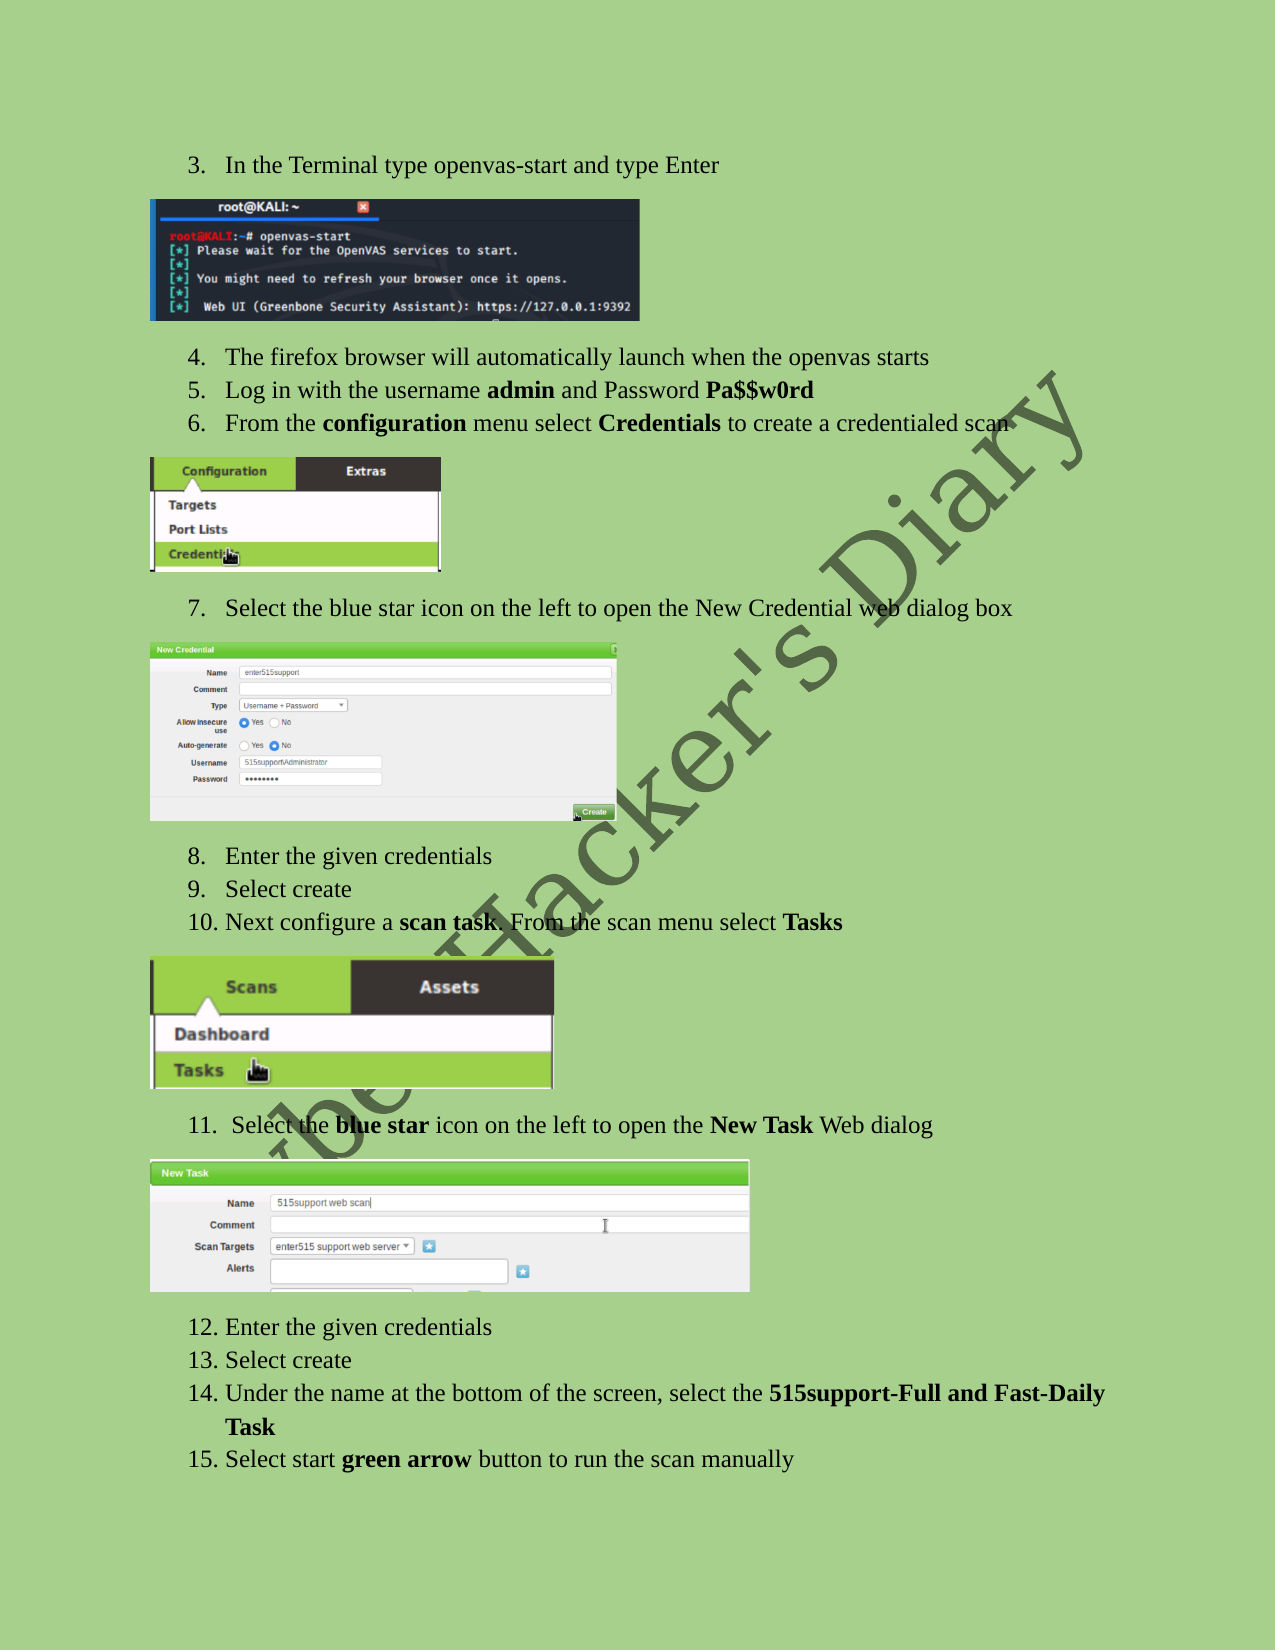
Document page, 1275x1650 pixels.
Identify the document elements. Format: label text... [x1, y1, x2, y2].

list The firefox browser will automatically launch when the openvas starts [187, 342, 1125, 371]
picture [150, 457, 441, 572]
list Log in with the username admin and Password Pa$$w0rd [187, 375, 1125, 403]
list Select create [187, 1346, 1125, 1374]
list Next configure a scan task. From the scan menu select Tasks [187, 907, 1125, 936]
picture [150, 199, 640, 321]
list Enter the given credentials [187, 1312, 1125, 1341]
list From the configuration menu select Credentials to create a credentialed scan [187, 408, 1125, 437]
list Under the name at the bottom of the screen, select the 515support-Full and Fast-Daily Task [187, 1378, 1125, 1440]
list Select create [187, 874, 1125, 903]
list Enter the given credentials [187, 841, 1125, 870]
list In the Terminal type openvas-start and type Enter [187, 150, 1125, 179]
picture [150, 1159, 750, 1292]
picture [150, 956, 555, 1089]
list Select the blue star icon on the left to open the New Task Web dialog [187, 1110, 1125, 1138]
list Select start green arrow button to run the scan manually [187, 1444, 1125, 1473]
list Select the blue star icon on the left to open the New Credential web dialog box [187, 593, 1125, 622]
picture [150, 642, 617, 821]
